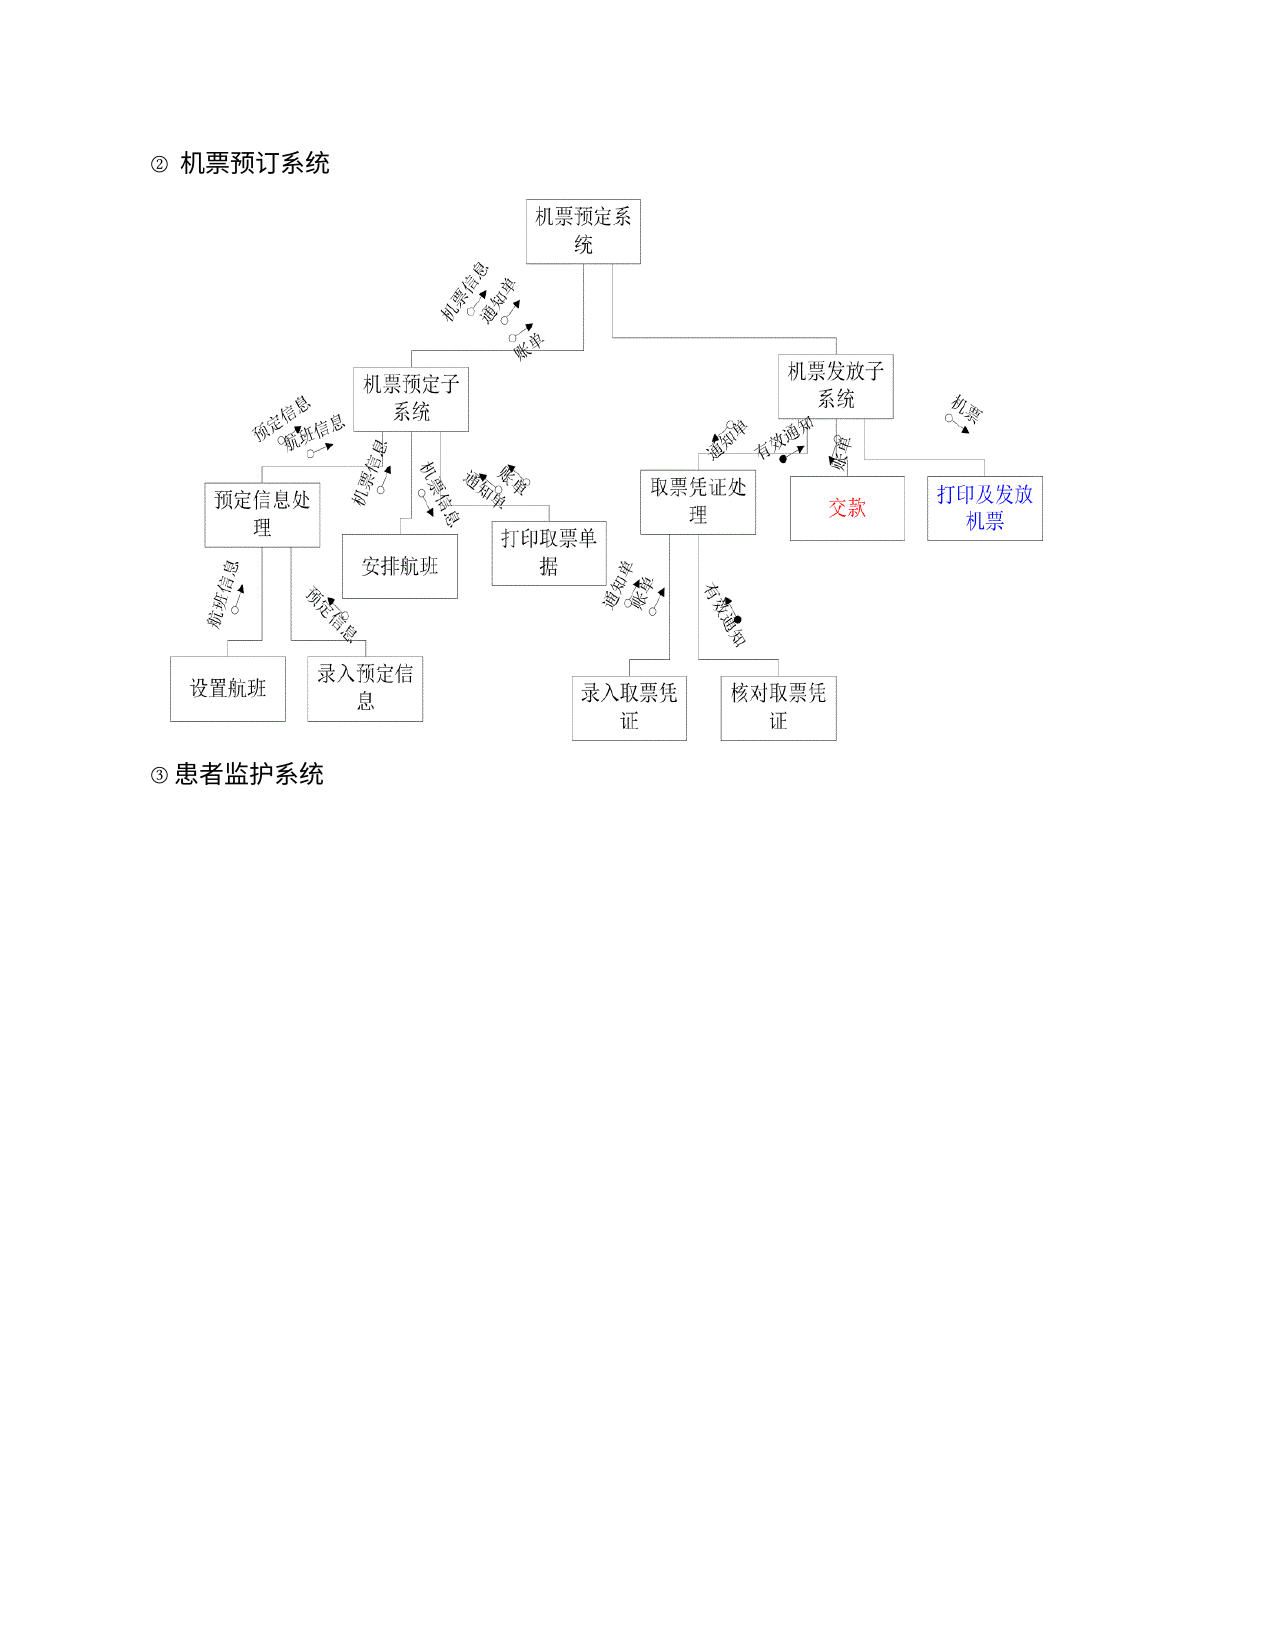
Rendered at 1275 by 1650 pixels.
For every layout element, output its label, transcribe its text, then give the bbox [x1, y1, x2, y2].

text ③患者监护系统 [150, 761, 1125, 789]
text ②机票预订系统 [150, 150, 1125, 179]
picture [168, 197, 1044, 742]
